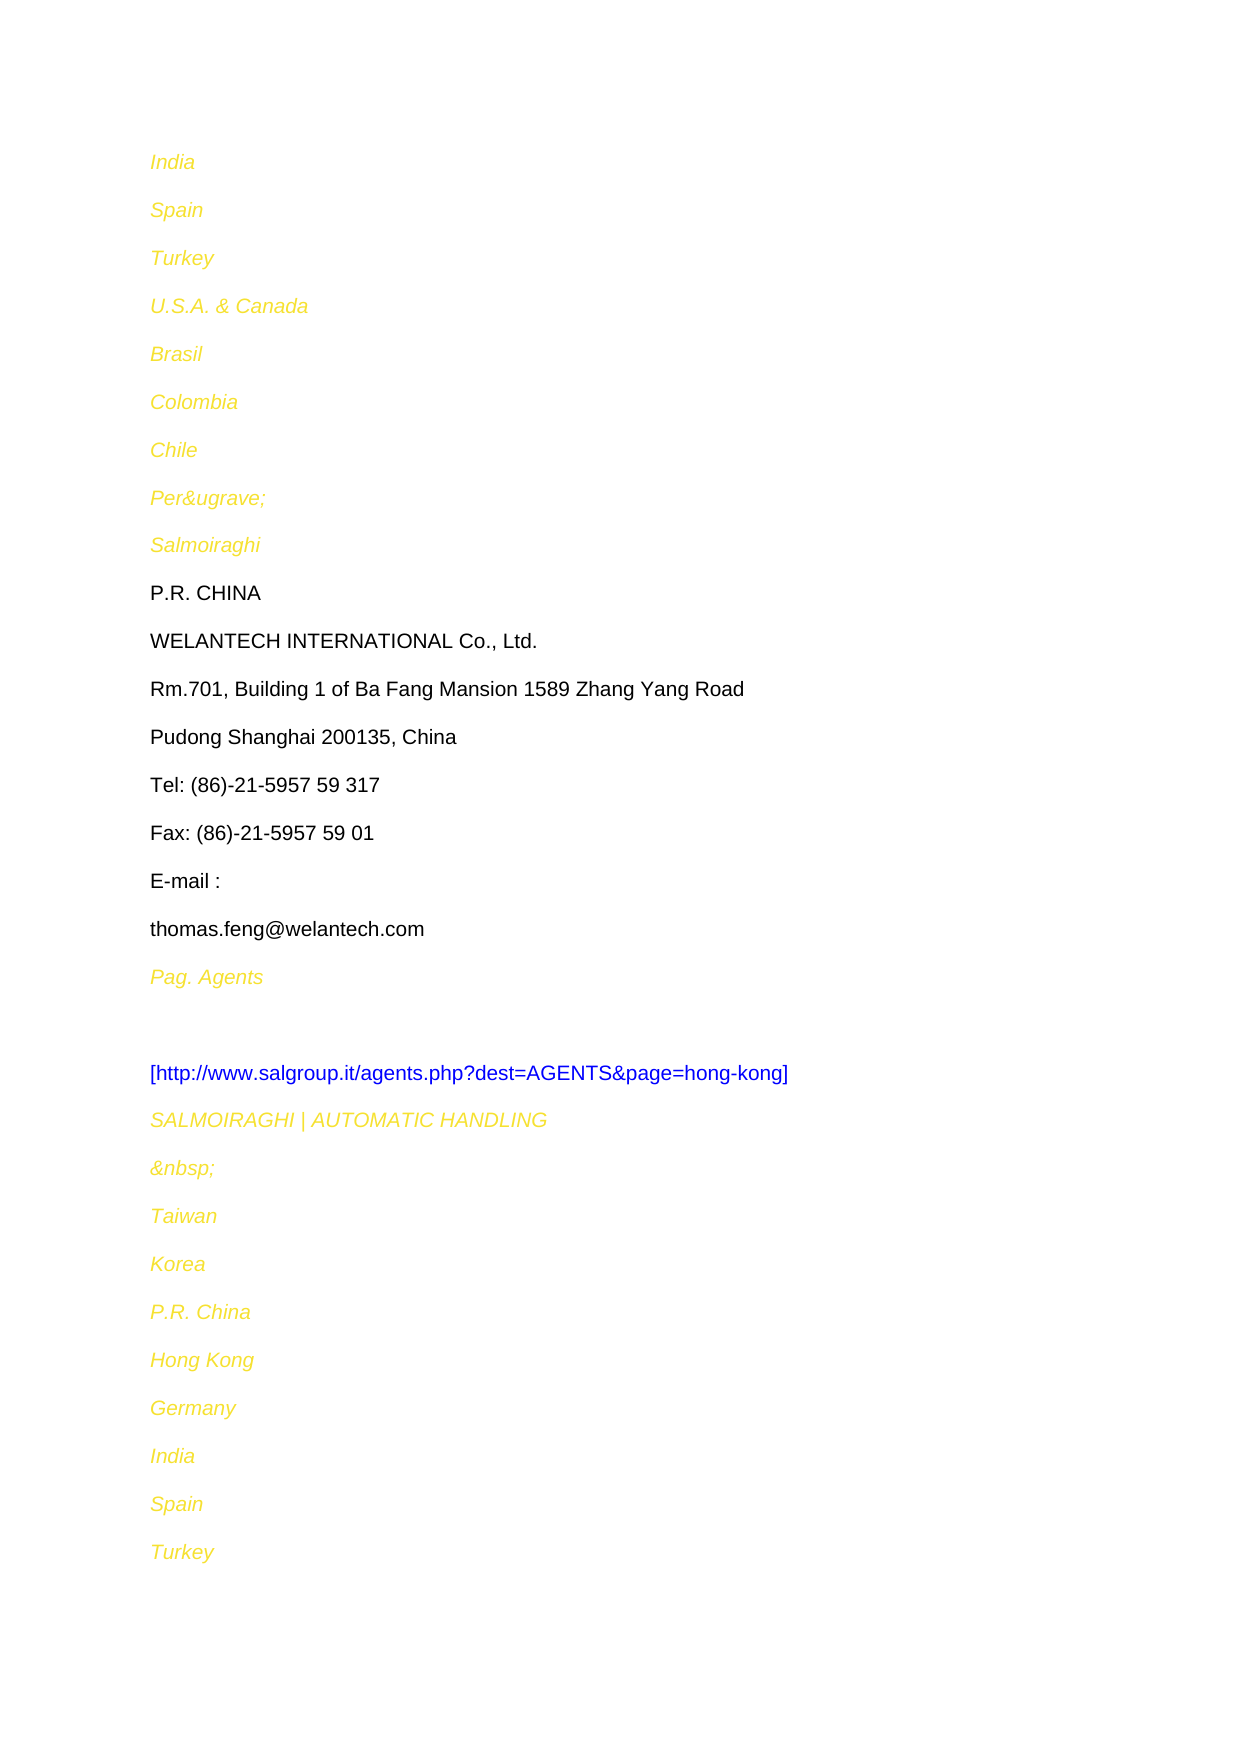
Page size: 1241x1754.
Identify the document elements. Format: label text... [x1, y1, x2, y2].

text Tel: (86)-21-5957 59 317 [150, 773, 1090, 797]
text Fax: (86)-21-5957 59 01 [150, 821, 1090, 845]
text WELANTECH INTERNATIONAL Co., Ltd. [150, 629, 1090, 653]
text Pag. Agents [150, 964, 1090, 988]
text India [150, 1444, 1090, 1468]
text U.S.A. & Canada [150, 294, 1090, 318]
text Rm.701, Building 1 of Ba Fang Mansion 1589 Zhang Yang Road [150, 677, 1090, 701]
text [http://www.salgroup.it/agents.php?dest=AGENTS&page=hong-kong] [150, 1060, 1090, 1084]
text Korea [150, 1252, 1090, 1276]
text Taiwan [150, 1204, 1090, 1228]
text Spain [150, 198, 1090, 222]
text Germany [150, 1396, 1090, 1420]
text Turkey [150, 1539, 1090, 1563]
text P.R. CHINA [150, 581, 1090, 605]
text Pudong Shanghai 200135, China [150, 725, 1090, 749]
text Salmoiraghi [150, 533, 1090, 557]
text Hong Kong [150, 1348, 1090, 1372]
text Turkey [150, 246, 1090, 270]
text P.R. China [150, 1300, 1090, 1324]
text thomas.feng@welantech.com [150, 917, 1090, 941]
text Brasil [150, 342, 1090, 366]
text SALMOIRAGHI | AUTOMATIC HANDLING [150, 1108, 1090, 1132]
text E-mail : [150, 869, 1090, 893]
text Spain [150, 1492, 1090, 1516]
text Chile [150, 437, 1090, 461]
text India [150, 150, 1090, 174]
text Per&ugrave; [150, 485, 1090, 509]
text Colombia [150, 389, 1090, 413]
text &nbsp; [150, 1156, 1090, 1180]
